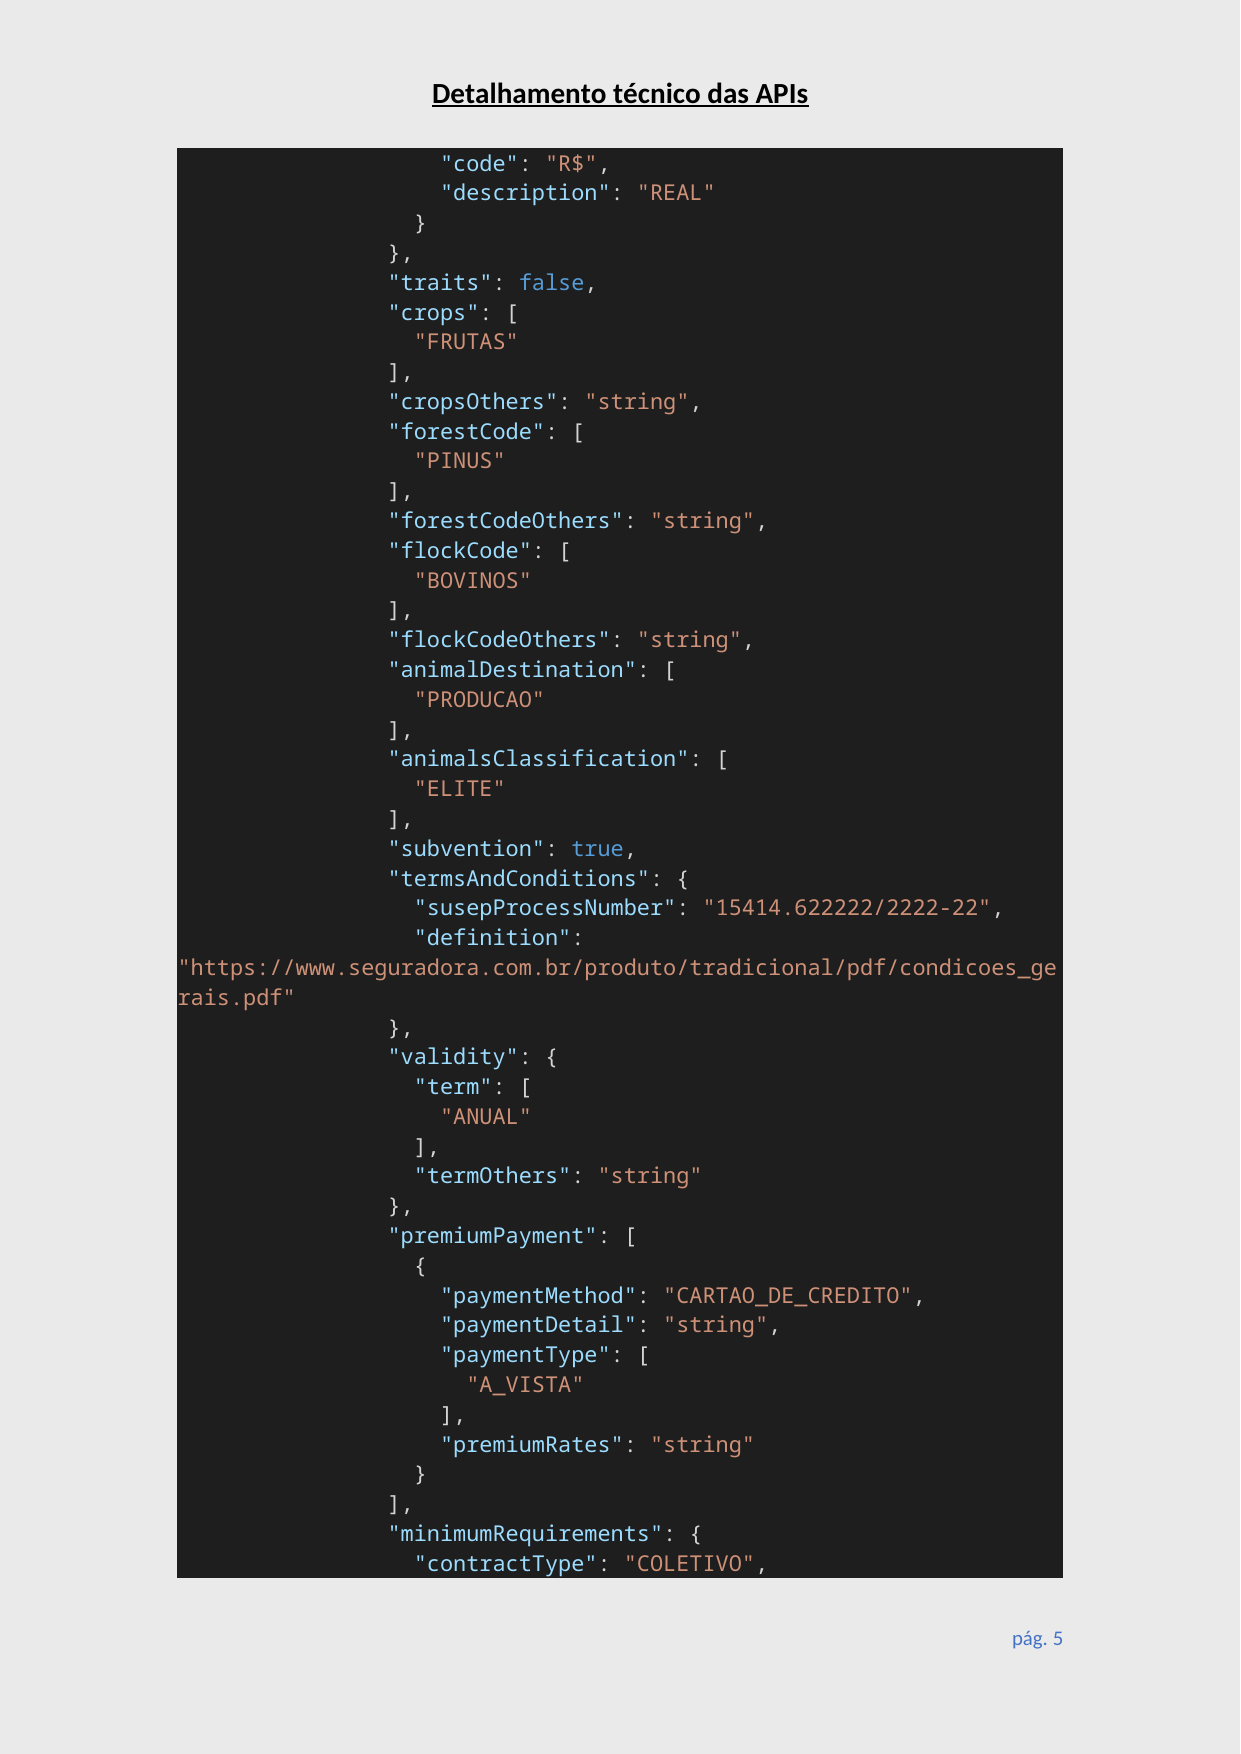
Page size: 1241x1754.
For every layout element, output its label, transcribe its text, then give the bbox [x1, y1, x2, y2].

text } [177, 207, 1063, 237]
text ], [177, 1488, 1063, 1518]
text "minimumRequirements": { [177, 1518, 1063, 1548]
text ], [177, 803, 1063, 833]
text "termOthers": "string" [177, 1161, 1063, 1190]
text "BOVINOS" [177, 565, 1063, 594]
text "contractType": "COLETIVO", [177, 1548, 1063, 1578]
text "animalsClassification": [ [177, 743, 1063, 773]
text "susepProcessNumber": "15414.622222/2222-22", [177, 892, 1063, 922]
text "FRUTAS" [177, 326, 1063, 356]
text ], [177, 356, 1063, 386]
text "cropsOthers": "string", [177, 386, 1063, 416]
text "forestCode": [ [177, 416, 1063, 446]
text "paymentDetail": "string", [177, 1309, 1063, 1339]
text "validity": { [177, 1041, 1063, 1071]
text }, [177, 1012, 1063, 1041]
text "term": [ [177, 1071, 1063, 1101]
text "premiumRates": "string" [177, 1429, 1063, 1458]
text ], [177, 1131, 1063, 1161]
text }, [177, 237, 1063, 267]
text "code": "R$", [177, 148, 1063, 177]
text "traits": false, [177, 267, 1063, 297]
text "paymentMethod": "CARTAO_DE_CREDITO", [177, 1280, 1063, 1309]
text "flockCode": [ [177, 535, 1063, 565]
text "flockCodeOthers": "string", [177, 624, 1063, 654]
text "ELITE" [177, 773, 1063, 803]
text ], [177, 714, 1063, 743]
text "A_VISTA" [177, 1369, 1063, 1399]
text "definition": "https://www.seguradora.com.br/produto/tradicional/pdf/condicoes_gerais.pdf" [177, 922, 1063, 1012]
text ], [177, 475, 1063, 505]
text "PINUS" [177, 446, 1063, 475]
text "forestCodeOthers": "string", [177, 505, 1063, 535]
text "paymentType": [ [177, 1339, 1063, 1369]
text "description": "REAL" [177, 177, 1063, 207]
text ], [177, 594, 1063, 624]
text "premiumPayment": [ [177, 1220, 1063, 1250]
text } [177, 1458, 1063, 1488]
text { [177, 1250, 1063, 1280]
text "ANUAL" [177, 1101, 1063, 1131]
text "subvention": true, [177, 833, 1063, 863]
text }, [177, 1190, 1063, 1220]
text "termsAndConditions": { [177, 863, 1063, 892]
text "PRODUCAO" [177, 684, 1063, 714]
text ], [177, 1399, 1063, 1429]
text "crops": [ [177, 297, 1063, 326]
text "animalDestination": [ [177, 654, 1063, 684]
